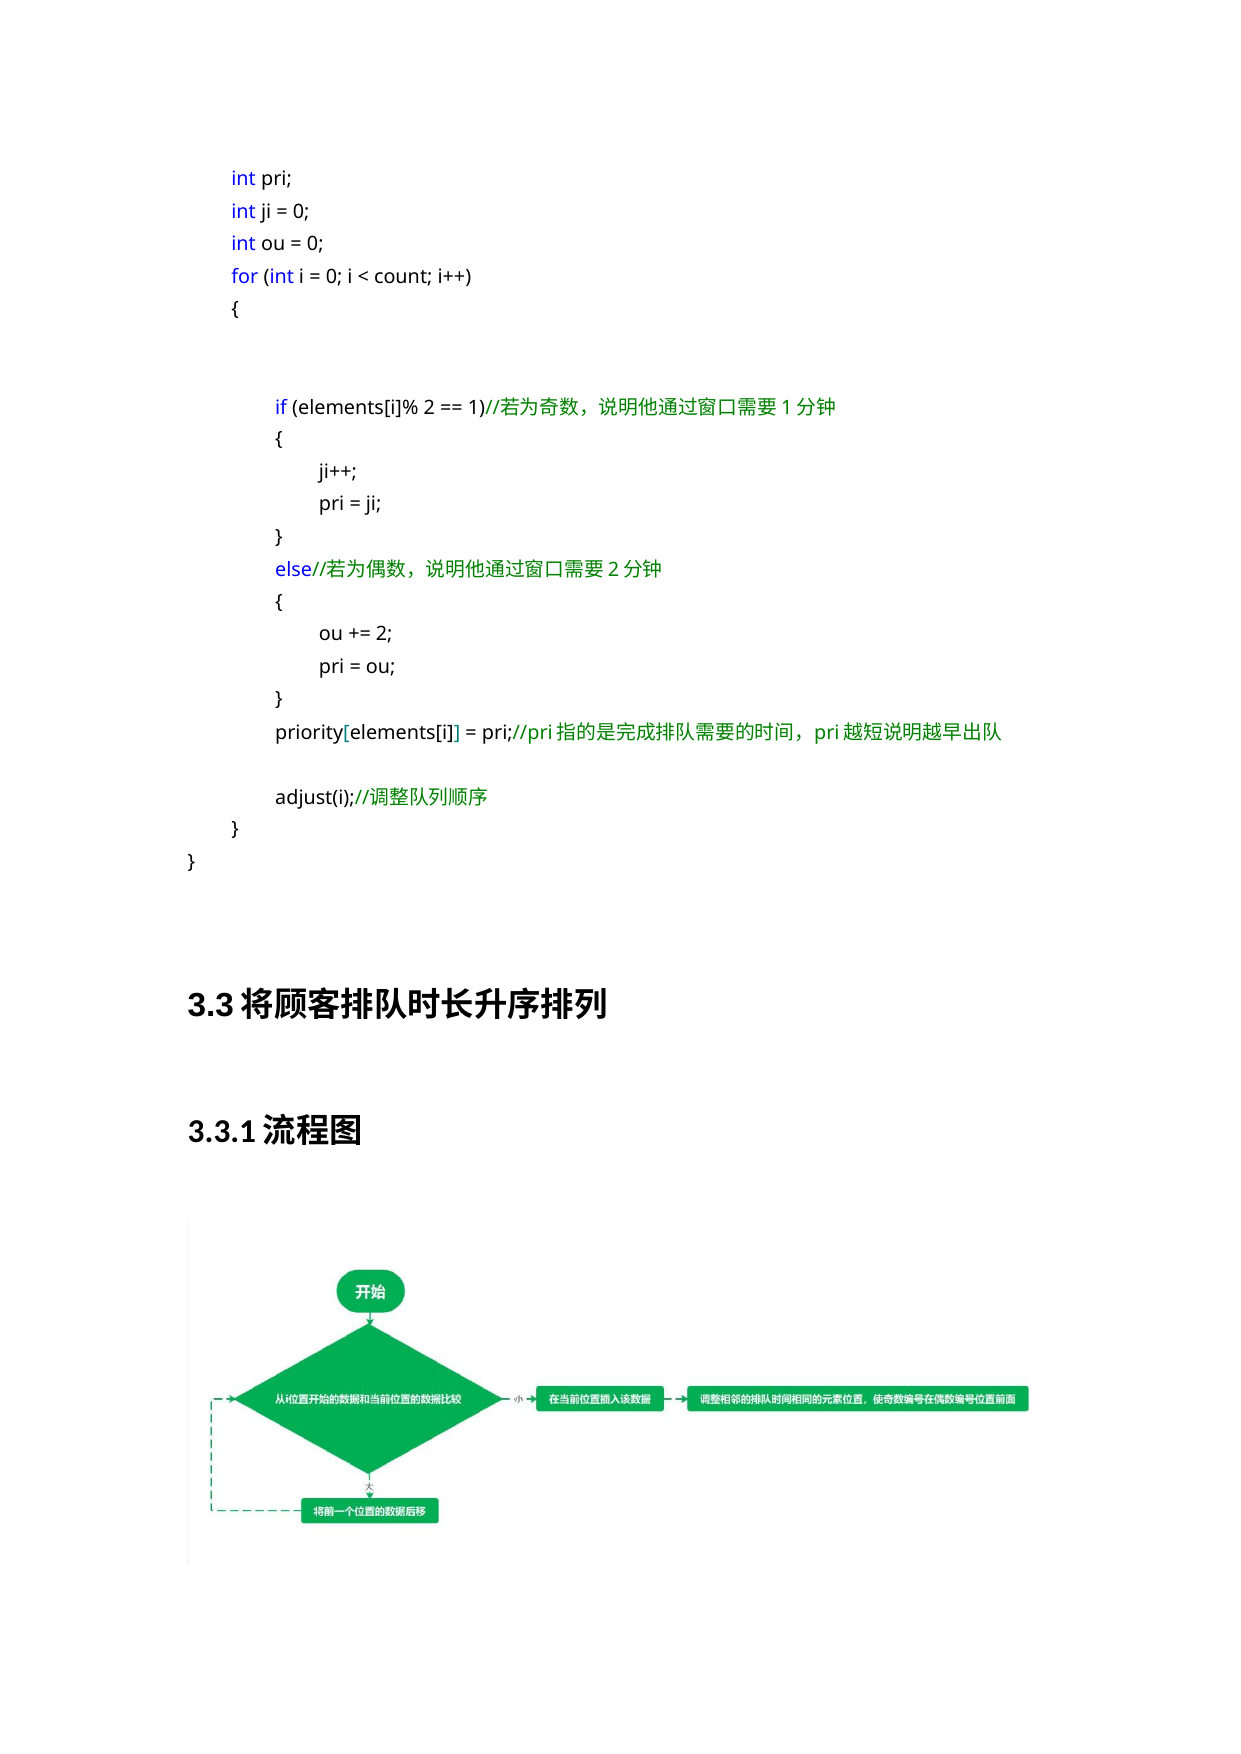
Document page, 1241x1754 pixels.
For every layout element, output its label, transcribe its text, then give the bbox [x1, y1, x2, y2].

text ji++; [187, 454, 1053, 487]
text { [187, 422, 1053, 454]
list } [187, 844, 1053, 877]
text } [187, 682, 1053, 714]
subtitle 3.3.1流程图 [187, 1096, 1053, 1161]
text { [187, 584, 1053, 617]
text priority[elements[i]] = pri;//pri指的是完成排队需要的时间，pri越短说明越早出队 [187, 714, 1053, 747]
text } [187, 812, 1053, 844]
text int ou = 0; [187, 227, 1053, 259]
text int ji = 0; [187, 194, 1053, 227]
text { [187, 292, 1053, 324]
picture [187, 1222, 1052, 1565]
text else//若为偶数，说明他通过窗口需要2分钟 [187, 552, 1053, 584]
text for (int i = 0; i < count; i++) [187, 259, 1053, 292]
subtitle 3.3将顾客排队时长升序排列 [187, 969, 1053, 1034]
text pri = ji; [187, 487, 1053, 519]
text pri = ou; [187, 649, 1053, 682]
text adjust(i);//调整队列顺序 [187, 779, 1053, 812]
text if (elements[i]% 2 == 1)//若为奇数，说明他通过窗口需要1分钟 [187, 389, 1053, 422]
text ou += 2; [187, 617, 1053, 649]
text } [187, 519, 1053, 552]
text int pri; [187, 162, 1053, 194]
